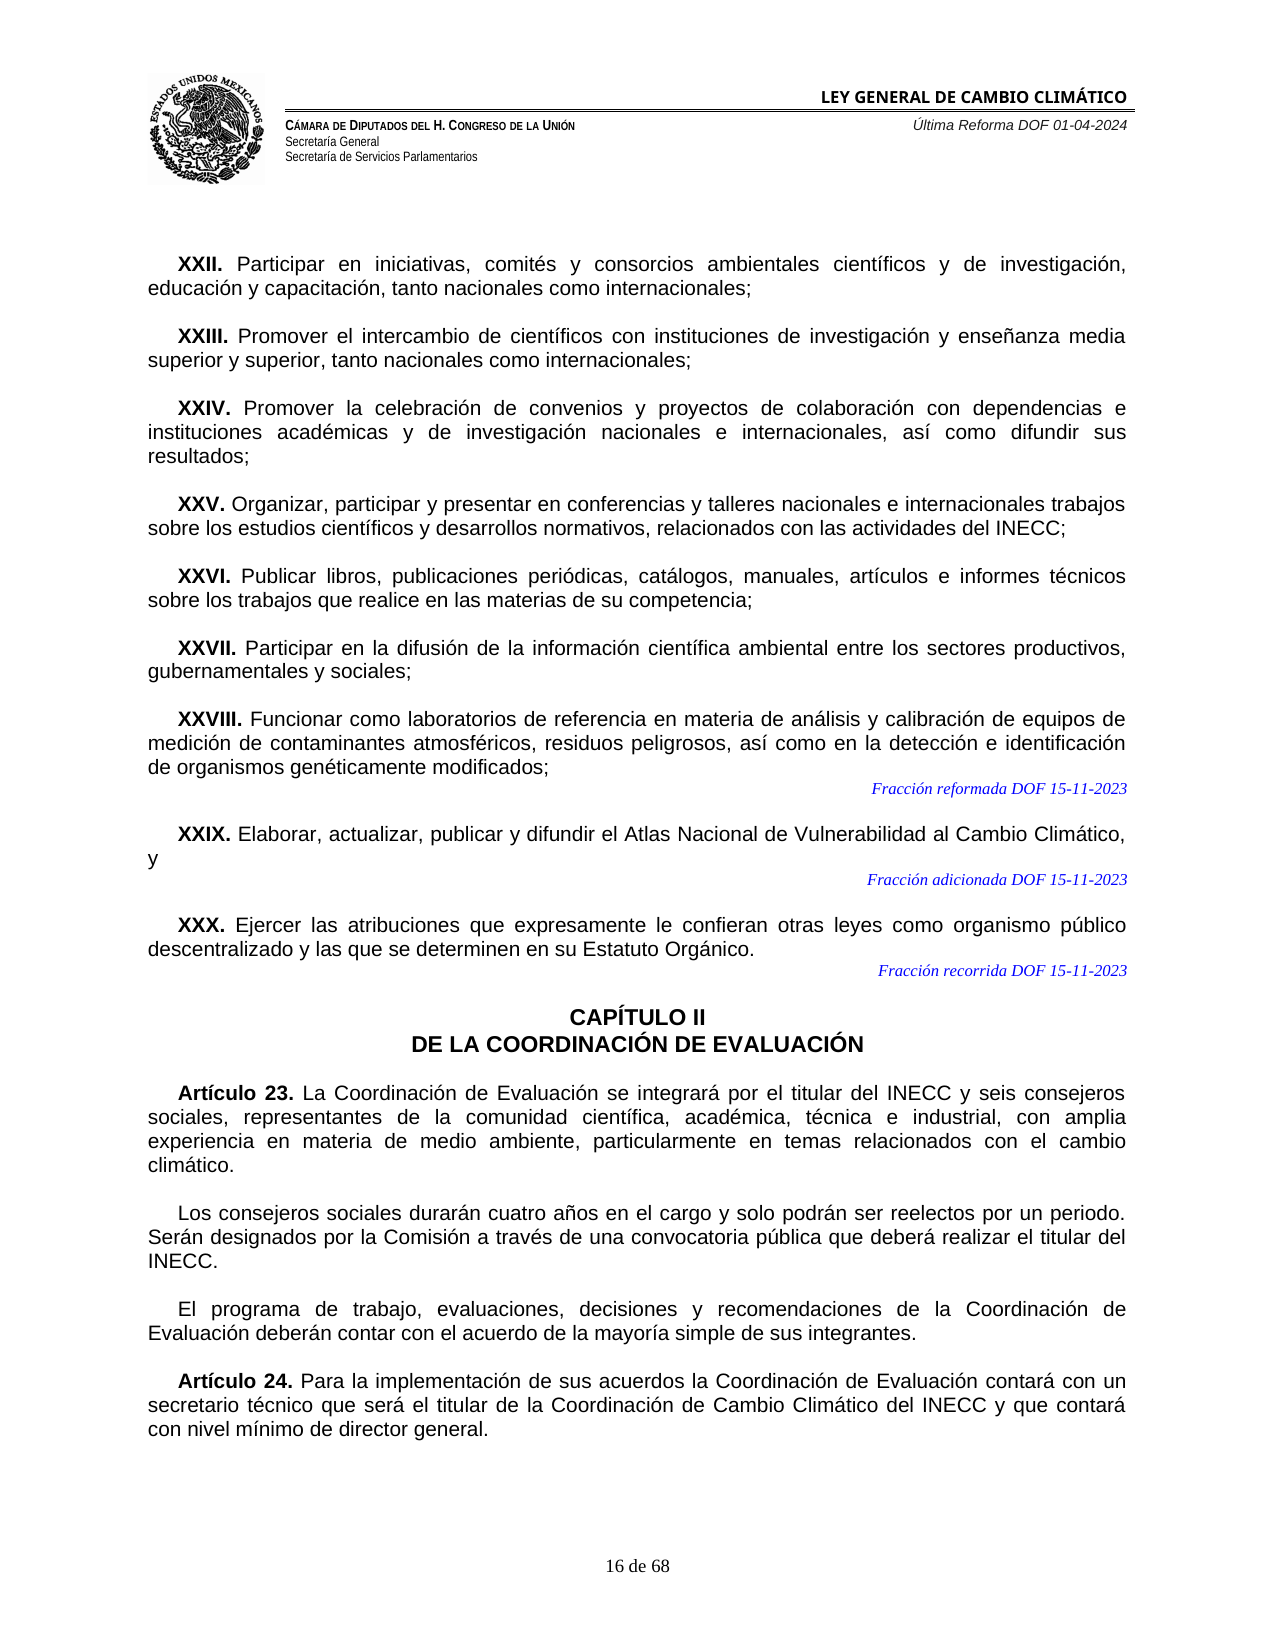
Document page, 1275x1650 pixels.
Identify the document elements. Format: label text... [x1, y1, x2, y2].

text XXX. Ejercer las atribuciones que expresamente le confieran otras leyes como organismo público descentralizado y las que se determinen en su Estatuto Orgánico. [148, 913, 1127, 961]
text Los consejeros sociales durarán cuatro años en el cargo y solo podrán ser reelectos por un periodo. Serán designados por la Comisión a través de una convocatoria pública que deberá realizar el titular del INECC. [148, 1201, 1127, 1273]
text Fracción recorrida DOF 15-11-2023 [148, 961, 1127, 980]
text El programa de trabajo, evaluaciones, decisiones y recomendaciones de la Coordinación de Evaluación deberán contar con el acuerdo de la mayoría simple de sus integrantes. [148, 1297, 1127, 1344]
text XXV. Organizar, participar y presentar en conferencias y talleres nacionales e internacionales trabajos sobre los estudios científicos y desarrollos normativos, relacionados con las actividades del INECC; [148, 492, 1127, 539]
text Artículo 24. Para la implementación de sus acuerdos la Coordinación de Evaluación contará con un secretario técnico que será el titular de la Coordinación de Cambio Climático del INECC y que contará con nivel mínimo de director general. [148, 1368, 1127, 1440]
text XXVII. Participar en la difusión de la información científica ambiental entre los sectores productivos, gubernamentales y sociales; [148, 635, 1127, 683]
text XXVI. Publicar libros, publicaciones periódicas, catálogos, manuales, artículos e informes técnicos sobre los trabajos que realice en las materias de su competencia; [148, 563, 1127, 611]
text Artículo 23. La Coordinación de Evaluación se integrará por el titular del INECC y seis consejeros sociales, representantes de la comunidad científica, académica, técnica e industrial, con amplia experiencia en materia de medio ambiente, particularmente en temas relacionados con el cambio climático. [148, 1081, 1127, 1177]
text DE LA COORDINACIÓN DE EVALUACIÓN [148, 1031, 1127, 1057]
text CAPÍTULO II [148, 1004, 1127, 1031]
text Fracción adicionada DOF 15-11-2023 [148, 870, 1127, 889]
text XXIII. Promover el intercambio de científicos con instituciones de investigación y enseñanza media superior y superior, tanto nacionales como internacionales; [148, 324, 1127, 372]
text XXIX. Elaborar, actualizar, publicar y difundir el Atlas Nacional de Vulnerabilidad al Cambio Climático, y [148, 822, 1127, 870]
text XXIV. Promover la celebración de convenios y proyectos de colaboración con dependencias e instituciones académicas y de investigación nacionales e internacionales, así como difundir sus resultados; [148, 396, 1127, 468]
text Fracción reformada DOF 15-11-2023 [148, 779, 1127, 798]
text XXII. Participar en iniciativas, comités y consorcios ambientales científicos y de investigación, educación y capacitación, tanto nacionales como internacionales; [148, 252, 1127, 300]
text XXVIII. Funcionar como laboratorios de referencia en materia de análisis y calibración de equipos de medición de contaminantes atmosféricos, residuos peligrosos, así como en la detección e identificación de organismos genéticamente modificados; [148, 707, 1127, 779]
